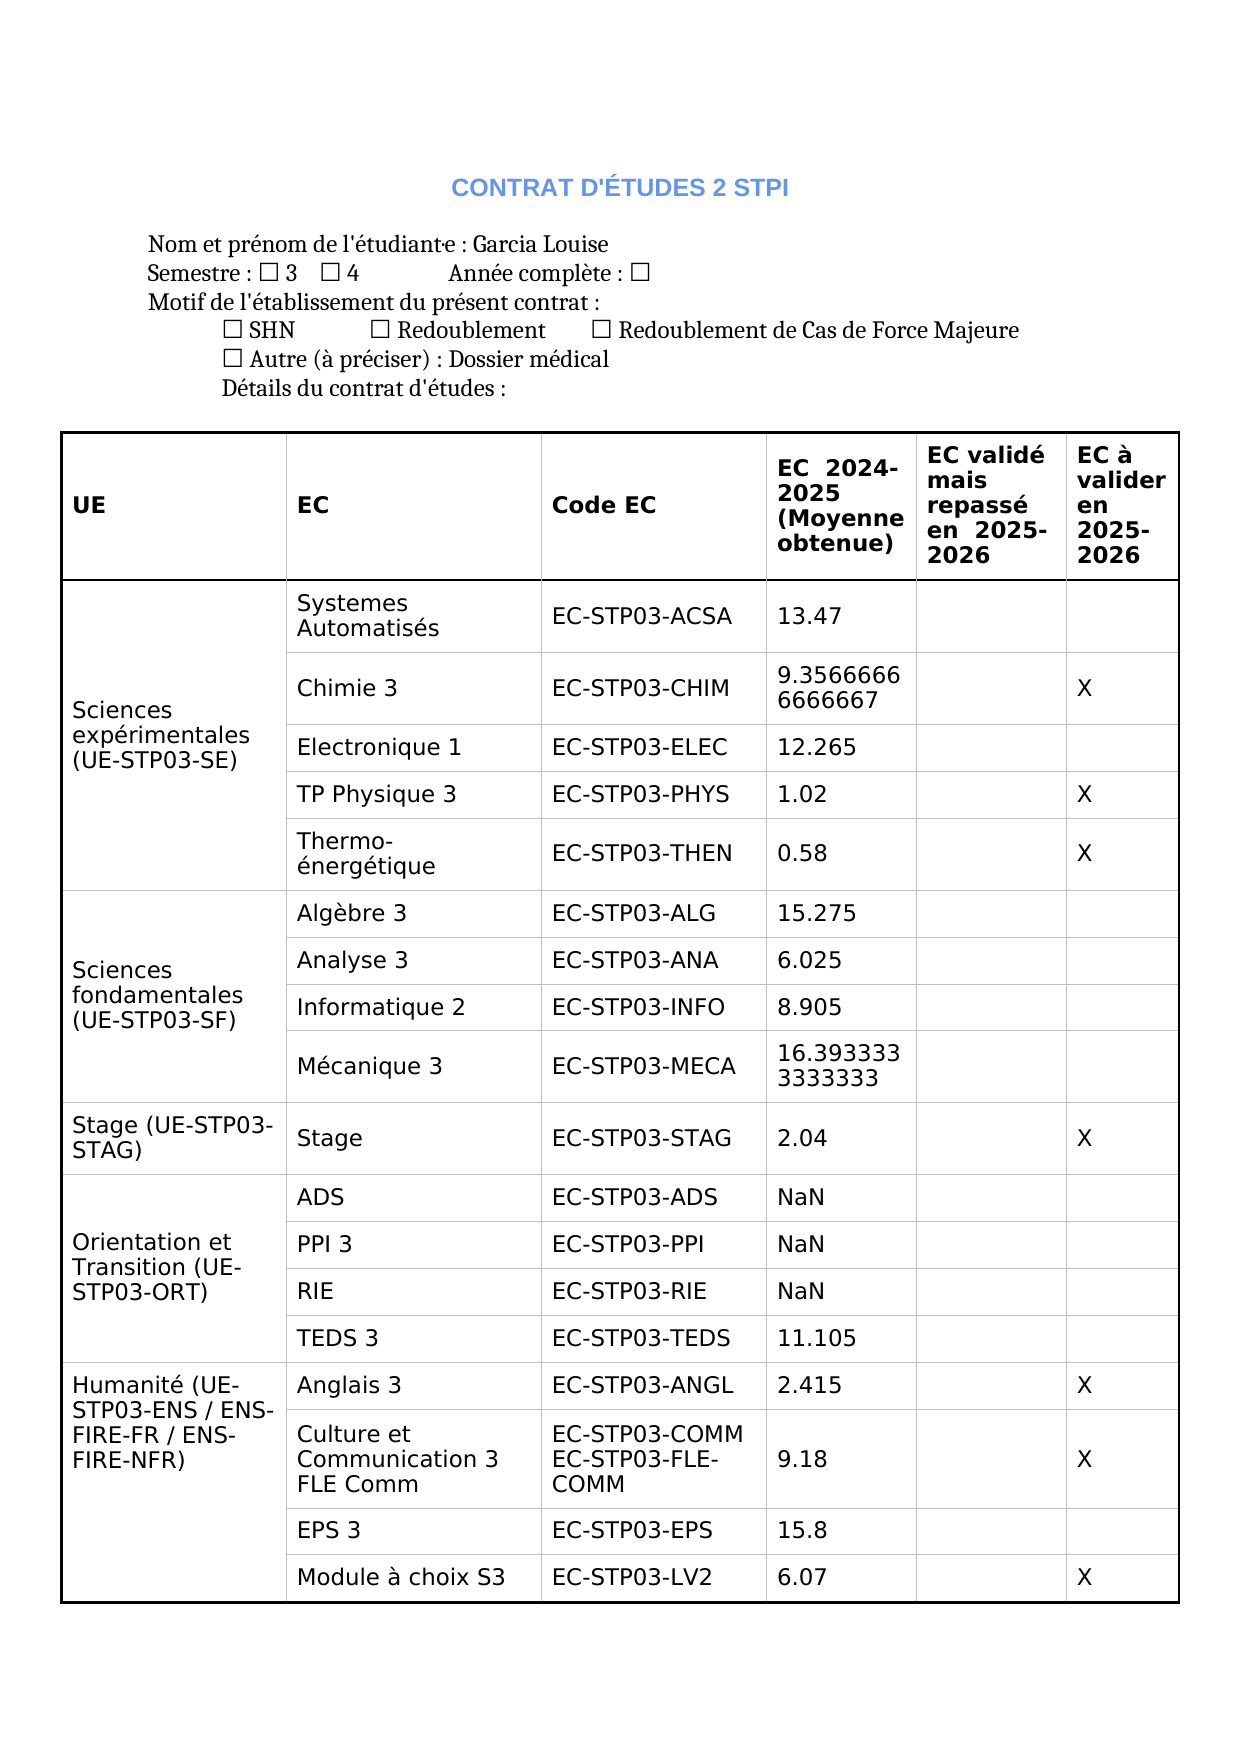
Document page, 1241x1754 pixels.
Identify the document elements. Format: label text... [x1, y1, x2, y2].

table_cell X [1067, 819, 1178, 890]
text Semestre : ☐ 3 ☐ 4 Année complète : ☐ [148, 259, 1093, 288]
table_cell EC-STP03-COMM EC-STP03-FLE-COMM [542, 1410, 766, 1507]
table_cell EC-STP03-ELEC [542, 725, 766, 771]
table_cell [1067, 1269, 1178, 1315]
table_cell [1067, 891, 1178, 937]
table_header EC [287, 434, 541, 579]
table_cell [917, 1175, 1066, 1221]
table_cell EC-STP03-PHYS [542, 772, 766, 818]
text Nom et prénom de l'étudiant·e : Garcia Louise [148, 230, 1093, 259]
table_cell EC-STP03-INFO [542, 985, 766, 1030]
table_cell [1067, 1509, 1178, 1554]
text CONTRAT D'ÉTUDES 2 STPI [148, 176, 1093, 201]
table_cell [1067, 1316, 1178, 1362]
table_cell 8.905 [767, 985, 916, 1030]
table_cell 1.02 [767, 772, 916, 818]
table_cell EC-STP03-ANGL [542, 1363, 766, 1408]
table_cell 16.3933333333333 [767, 1031, 916, 1102]
table_cell [917, 1103, 1066, 1174]
text Détails du contrat d'études : [148, 374, 1093, 403]
table_cell 0.58 [767, 819, 916, 890]
table_cell Mécanique 3 [287, 1031, 541, 1102]
table_cell 9.35666666666667 [767, 653, 916, 724]
table_cell [1067, 1031, 1178, 1102]
table_cell [1067, 985, 1178, 1030]
table_cell [917, 1269, 1066, 1315]
table_cell TP Physique 3 [287, 772, 541, 818]
table_cell EC-STP03-EPS [542, 1509, 766, 1554]
table_cell Sciences fondamentales (UE-STP03-SF) [63, 891, 286, 1102]
table_cell Informatique 2 [287, 985, 541, 1030]
table_cell EC-STP03-CHIM [542, 653, 766, 724]
table_cell ADS [287, 1175, 541, 1221]
table_cell [917, 1031, 1066, 1102]
table_cell [917, 1555, 1066, 1601]
table_cell EC-STP03-STAG [542, 1103, 766, 1174]
table_cell Humanité (UE-STP03-ENS / ENS-FIRE-FR / ENS-FIRE-NFR) [63, 1363, 286, 1601]
table_cell Stage (UE-STP03-STAG) [63, 1103, 286, 1174]
table_header Code EC [542, 434, 766, 579]
table_cell EC-STP03-ACSA [542, 581, 766, 652]
table_cell PPI 3 [287, 1222, 541, 1268]
table_cell Electronique 1 [287, 725, 541, 771]
table_header EC 2024-2025 (Moyenne obtenue) [767, 434, 916, 579]
table_header EC validé mais repassé en 2025-2026 [917, 434, 1066, 579]
table_cell [1067, 1222, 1178, 1268]
table_cell [917, 1316, 1066, 1362]
table_cell X [1067, 1363, 1178, 1408]
table_cell [917, 985, 1066, 1030]
table_cell [917, 891, 1066, 937]
text ☐ Autre (à préciser) : Dossier médical [148, 345, 1093, 374]
table_cell TEDS 3 [287, 1316, 541, 1362]
table_cell [917, 1222, 1066, 1268]
table_cell Module à choix S3 (LV2-FLE) [287, 1555, 541, 1601]
table_cell EC-STP03-RIE [542, 1269, 766, 1315]
table_cell X [1067, 653, 1178, 724]
table_cell EC-STP03-PPI [542, 1222, 766, 1268]
table_cell NaN [767, 1269, 916, 1315]
table_cell [917, 938, 1066, 983]
table_cell Culture et Communication 3 FLE Comm [287, 1410, 541, 1507]
table_cell EC-STP03-ADS [542, 1175, 766, 1221]
table_cell EC-STP03-MECA [542, 1031, 766, 1102]
table_cell RIE [287, 1269, 541, 1315]
table_cell [917, 1509, 1066, 1554]
table_cell Chimie 3 [287, 653, 541, 724]
table_cell X [1067, 1103, 1178, 1174]
table_cell Analyse 3 [287, 938, 541, 983]
table_cell [917, 819, 1066, 890]
table_cell 13.47 [767, 581, 916, 652]
table_cell Stage [287, 1103, 541, 1174]
table_cell [917, 653, 1066, 724]
table_cell 15.8 [767, 1509, 916, 1554]
table_cell 12.265 [767, 725, 916, 771]
table_cell EC-STP03-ALG [542, 891, 766, 937]
table_cell EPS 3 [287, 1509, 541, 1554]
table_cell 6.025 [767, 938, 916, 983]
table_cell Orientation et Transition (UE-STP03-ORT) [63, 1175, 286, 1362]
table_cell EC-STP03-LV2 EC-STP03-FLE [542, 1555, 766, 1601]
table_cell Systemes Automatisés [287, 581, 541, 652]
table_cell Sciences expérimentales (UE-STP03-SE) [63, 581, 286, 890]
table_cell NaN [767, 1175, 916, 1221]
table_cell Anglais 3 [287, 1363, 541, 1408]
table_cell Algèbre 3 [287, 891, 541, 937]
table_cell NaN [767, 1222, 916, 1268]
table_cell X [1067, 772, 1178, 818]
table_cell [917, 581, 1066, 652]
table_cell X [1067, 1555, 1178, 1601]
table_cell 11.105 [767, 1316, 916, 1362]
table_cell [1067, 581, 1178, 652]
table_cell X [1067, 1410, 1178, 1507]
table_cell 2.04 [767, 1103, 916, 1174]
table_cell [1067, 1175, 1178, 1221]
table_cell 6.07 [767, 1555, 916, 1601]
table_cell EC-STP03-THEN [542, 819, 766, 890]
text Motif de l'établissement du présent contrat : [148, 288, 1093, 316]
table_cell 9.18 [767, 1410, 916, 1507]
table_cell [1067, 938, 1178, 983]
table_cell [917, 725, 1066, 771]
table_cell [1067, 725, 1178, 771]
table_cell Thermo-énergétique [287, 819, 541, 890]
table_cell [917, 772, 1066, 818]
table_header EC à valider en 2025-2026 [1067, 434, 1178, 579]
table_cell [917, 1363, 1066, 1408]
table_cell EC-STP03-ANA [542, 938, 766, 983]
table_header UE [63, 434, 286, 579]
table_cell 2.415 [767, 1363, 916, 1408]
table_cell 15.275 [767, 891, 916, 937]
table_cell EC-STP03-TEDS [542, 1316, 766, 1362]
table_cell [917, 1410, 1066, 1507]
text ☐ SHN ☐ Redoublement ☐ Redoublement de Cas de Force Majeure [148, 316, 1093, 345]
